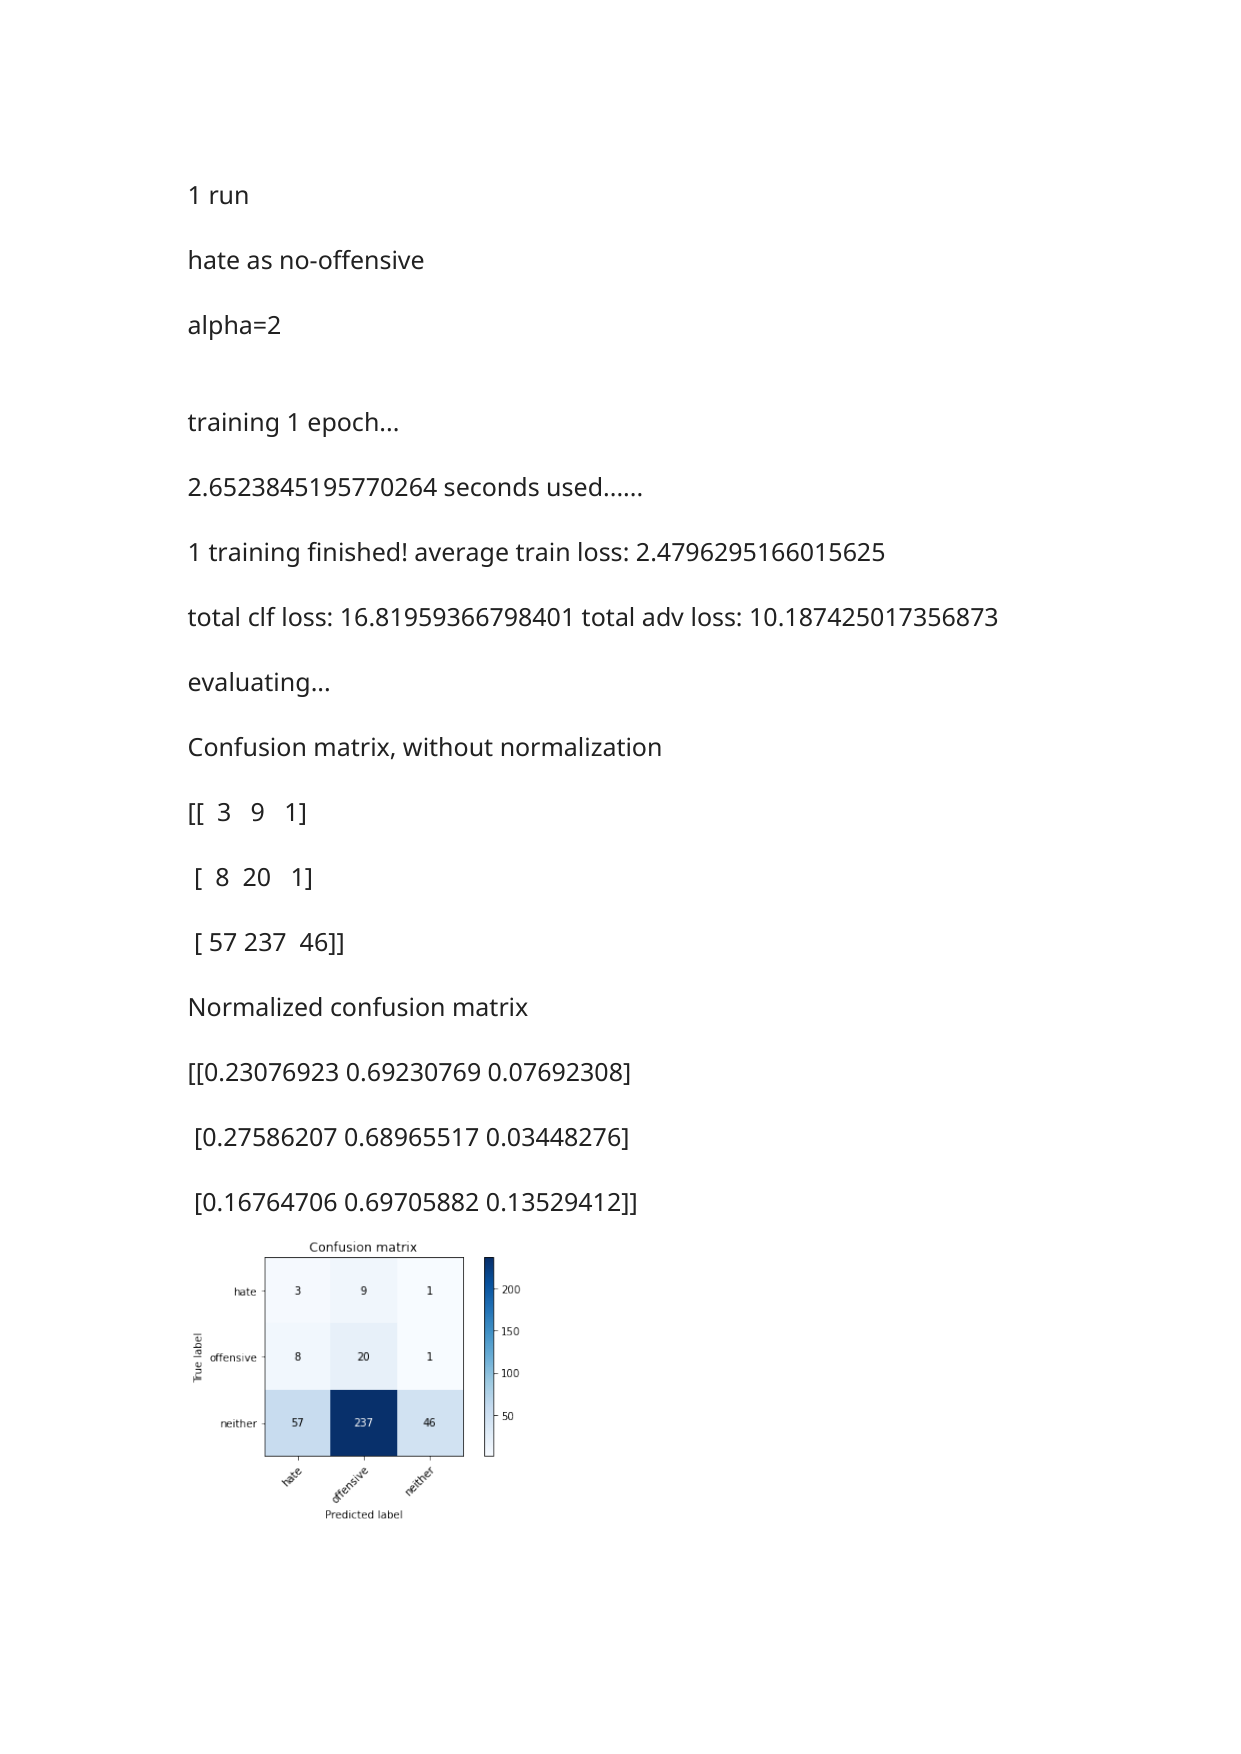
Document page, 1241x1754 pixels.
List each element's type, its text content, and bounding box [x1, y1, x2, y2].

text 2.6523845195770264 seconds used...... [187, 454, 1053, 519]
text [[0.23076923 0.69230769 0.07692308] [187, 1039, 1053, 1104]
text total clf loss: 16.81959366798401 total adv loss: 10.187425017356873 [187, 584, 1053, 649]
text hate as no-offensive [187, 227, 1053, 292]
text [[ 3 9 1] [187, 779, 1053, 844]
text evaluating... [187, 649, 1053, 714]
text [ 8 20 1] [187, 844, 1053, 909]
picture [187, 1235, 528, 1527]
text training 1 epoch... [187, 389, 1053, 454]
text alpha=2 [187, 292, 1053, 357]
text Normalized confusion matrix [187, 974, 1053, 1039]
text [0.27586207 0.68965517 0.03448276] [187, 1104, 1053, 1169]
text [0.16764706 0.69705882 0.13529412]] [187, 1169, 1053, 1234]
text 1 run [187, 162, 1053, 227]
text 1 training finished! average train loss: 2.4796295166015625 [187, 519, 1053, 584]
text Confusion matrix, without normalization [187, 714, 1053, 779]
text [ 57 237 46]] [187, 909, 1053, 974]
